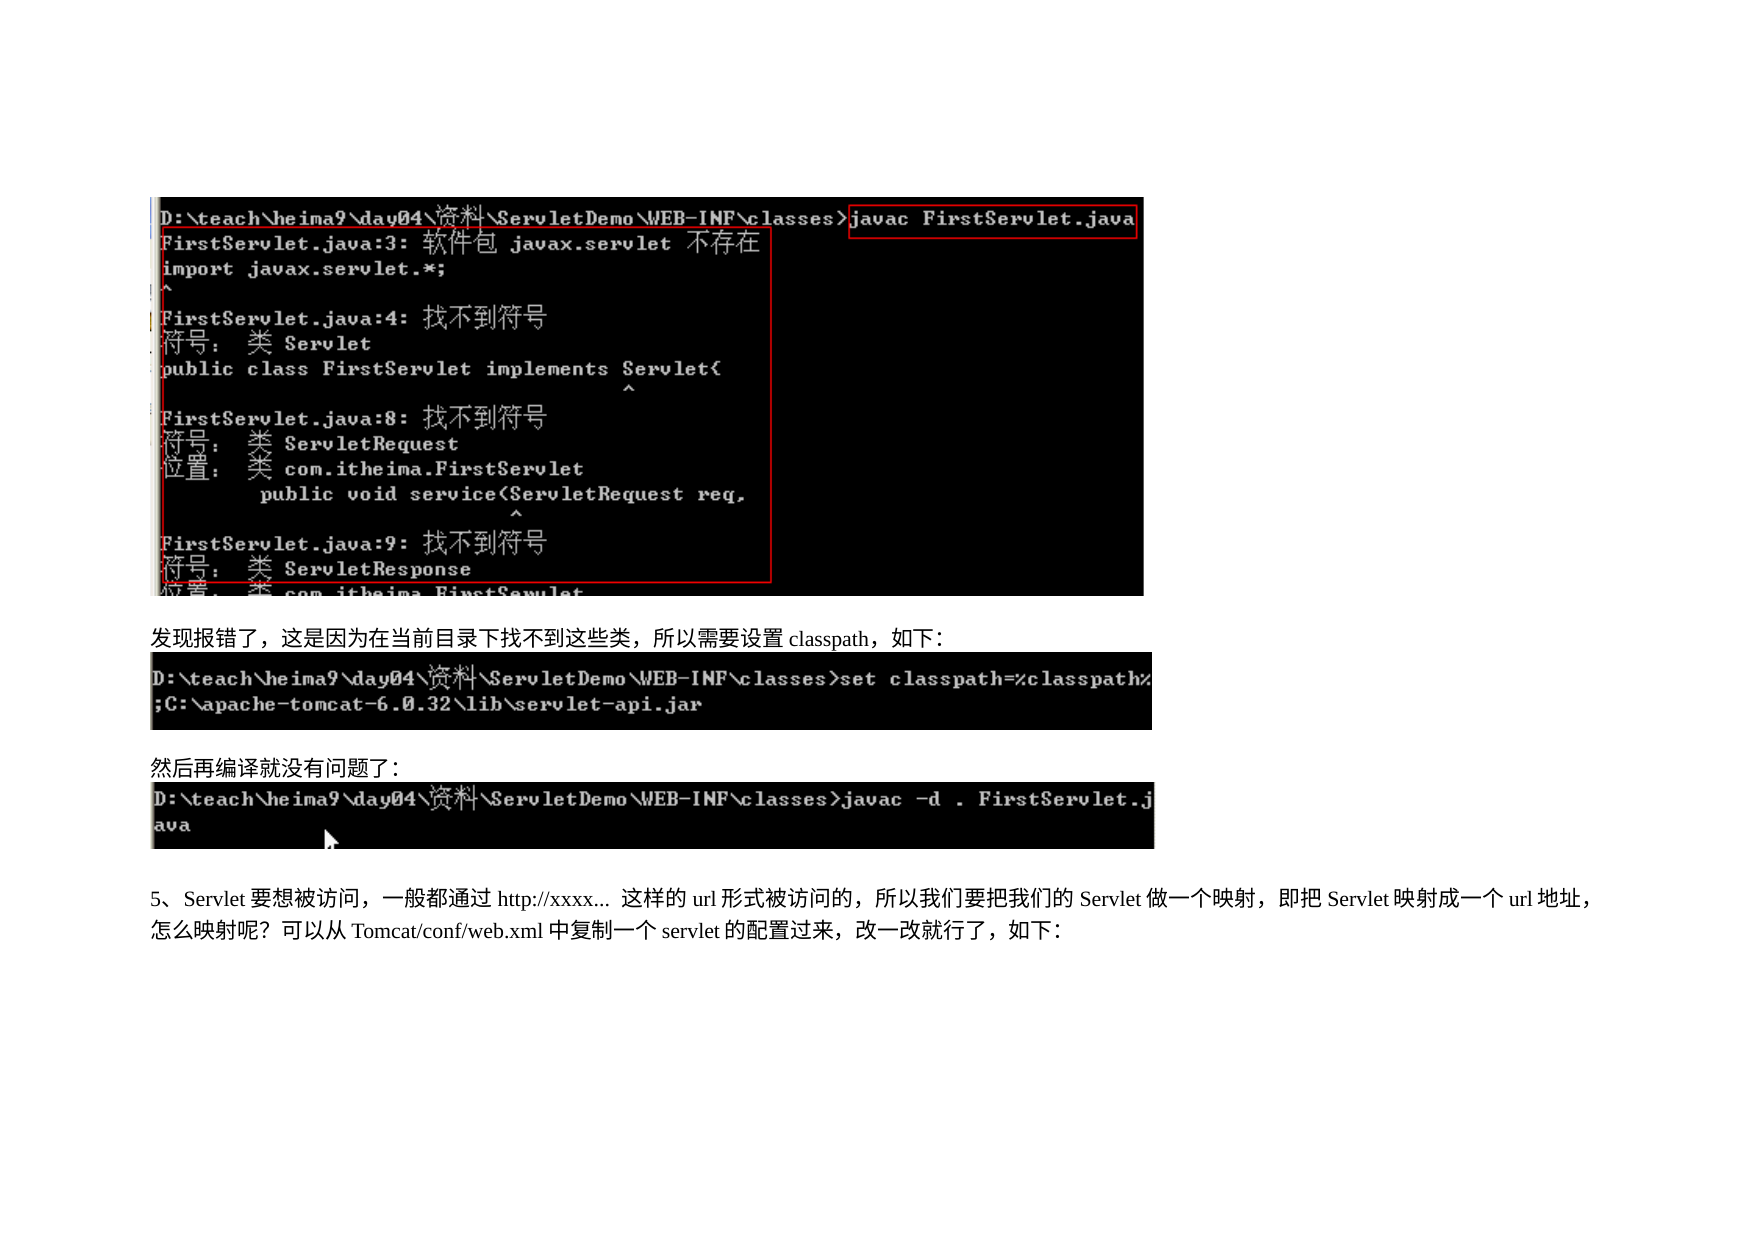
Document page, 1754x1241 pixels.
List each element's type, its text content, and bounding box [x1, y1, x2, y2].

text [150, 880, 1604, 945]
picture [150, 782, 1156, 849]
picture [150, 197, 1144, 596]
picture [150, 652, 1152, 730]
text 然后再编译就没有问题了： [150, 750, 1604, 783]
